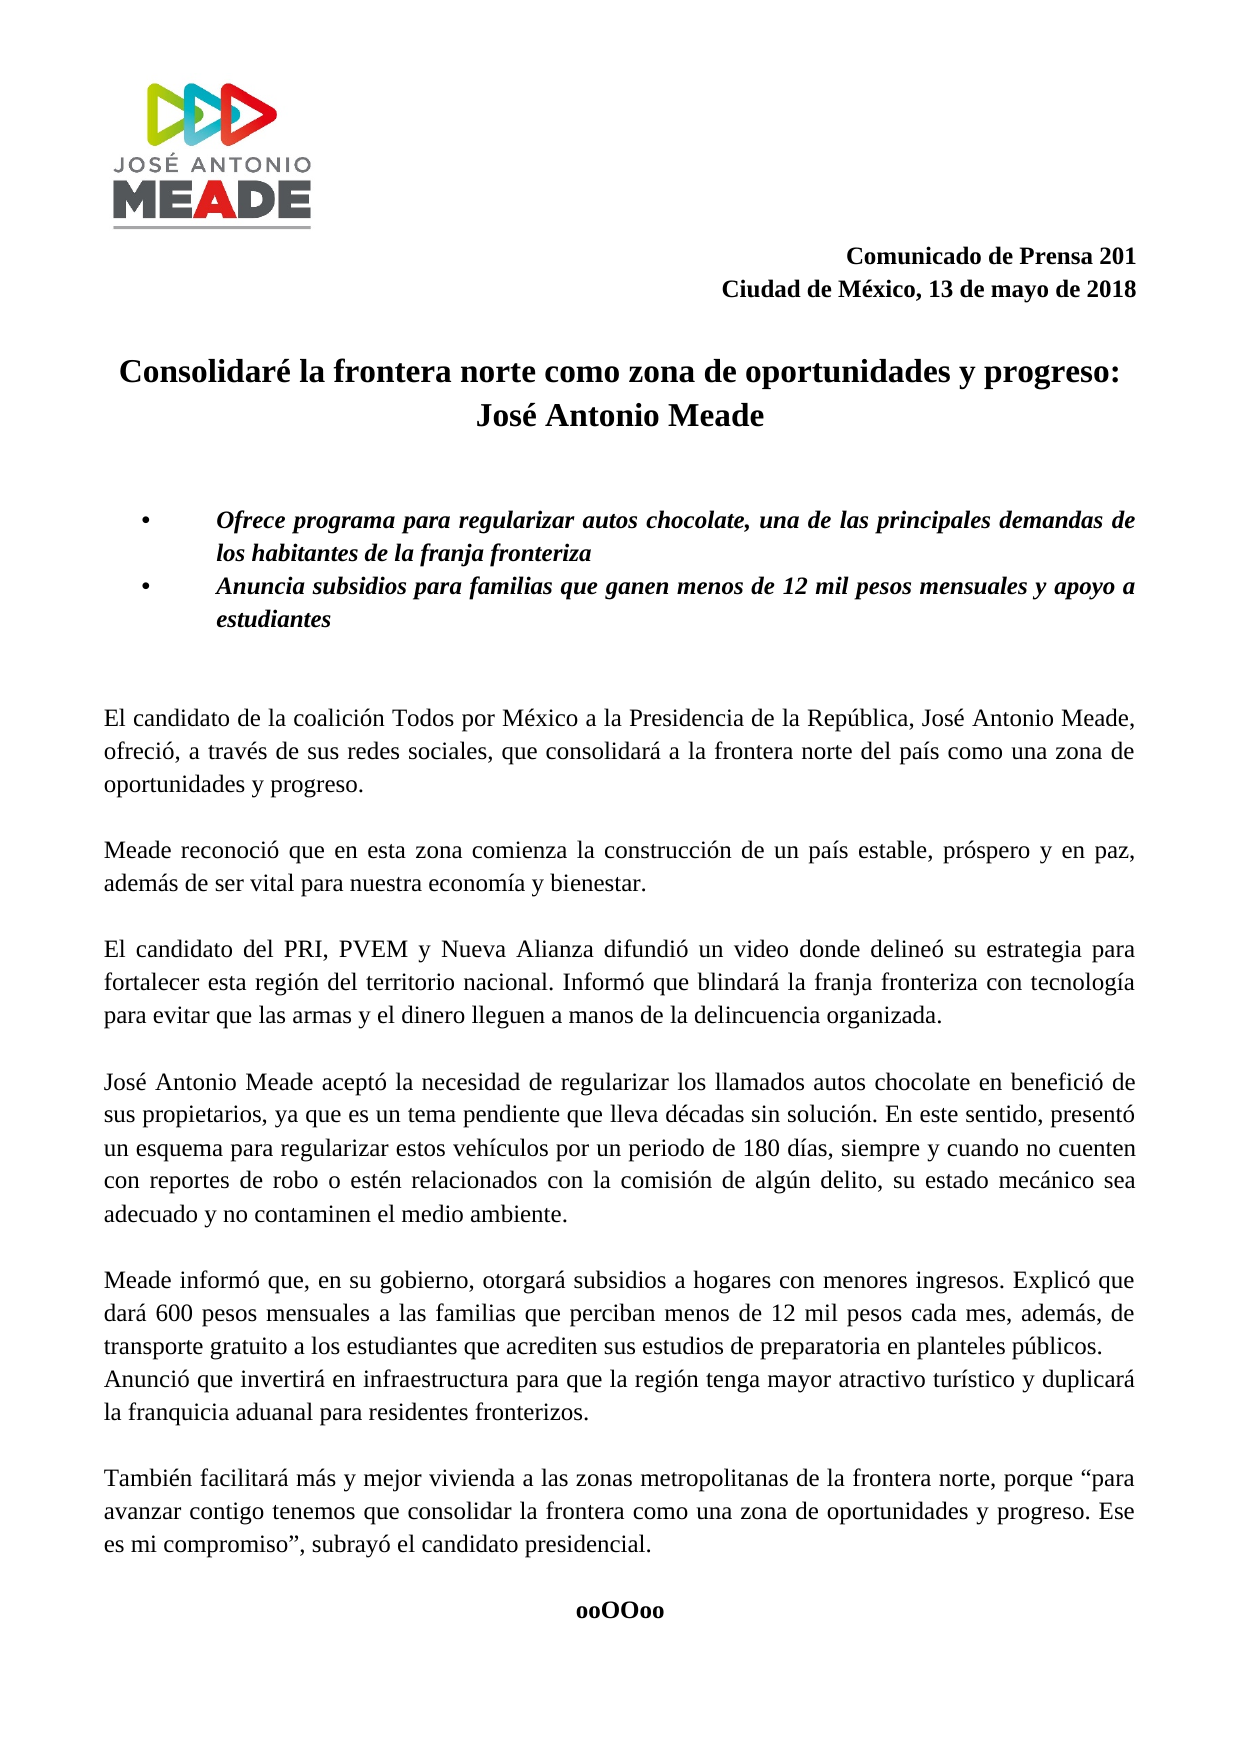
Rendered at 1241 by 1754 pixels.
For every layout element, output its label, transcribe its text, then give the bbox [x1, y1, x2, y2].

text Meade informó que, en su gobierno, otorgará subsidios a hogares con menores ingresos. Explicó que dará 600 pesos mensuales a las familias que perciban menos de 12 mil pesos cada mes, además, de transporte gratuito a los estudiantes que acrediten sus estudios de preparatoria en planteles públicos. [103, 1265, 1137, 1359]
text Anunció que invertirá en infraestructura para que la región tenga mayor atractivo turístico y duplicará la franquicia aduanal para residentes fronterizos. [103, 1364, 1137, 1426]
list Ofrece programa para regularizar autos chocolate, una de las principales demandas de los habitantes de la franja fronteriza [141, 505, 1137, 567]
text Ciudad de México, 13 de mayo de 2018 [103, 274, 1137, 303]
picture [103, 73, 321, 237]
text Consolidaré la frontera norte como zona de oportunidades y progreso: José Antonio Meade [103, 351, 1137, 433]
list Anuncia subsidios para familias que ganen menos de 12 mil pesos mensuales y apoyo a estudiantes [141, 571, 1137, 633]
text El candidato de la coalición Todos por México a la Presidencia de la República, José Antonio Meade, ofreció, a través de sus redes sociales, que consolidará a la frontera norte del país como una zona de oportunidades y progreso. [103, 703, 1137, 798]
text Meade reconoció que en esta zona comienza la construcción de un país estable, próspero y en paz, además de ser vital para nuestra economía y bienestar. [103, 835, 1137, 897]
text ooOOoo [103, 1595, 1137, 1624]
text También facilitará más y mejor vivienda a las zonas metropolitanas de la frontera norte, porque “para avanzar contigo tenemos que consolidar la frontera como una zona de oportunidades y progreso. Ese es mi compromiso”, subrayó el candidato presidencial. [103, 1463, 1137, 1558]
text José Antonio Meade aceptó la necesidad de regularizar los llamados autos chocolate en benefició de sus propietarios, ya que es un tema pendiente que lleva décadas sin solución. En este sentido, presentó un esquema para regularizar estos vehículos por un periodo de 180 días, siempre y cuando no cuenten con reportes de robo o estén relacionados con la comisión de algún delito, su estado mecánico sea adecuado y no contaminen el medio ambiente. [103, 1067, 1137, 1227]
text Comunicado de Prensa 201 [103, 241, 1137, 270]
text El candidato del PRI, PVEM y Nueva Alianza difundió un video donde delineó su estrategia para fortalecer esta región del territorio nacional. Informó que blindará la franja fronteriza con tecnología para evitar que las armas y el dinero lleguen a manos de la delincuencia organizada. [103, 934, 1137, 1029]
